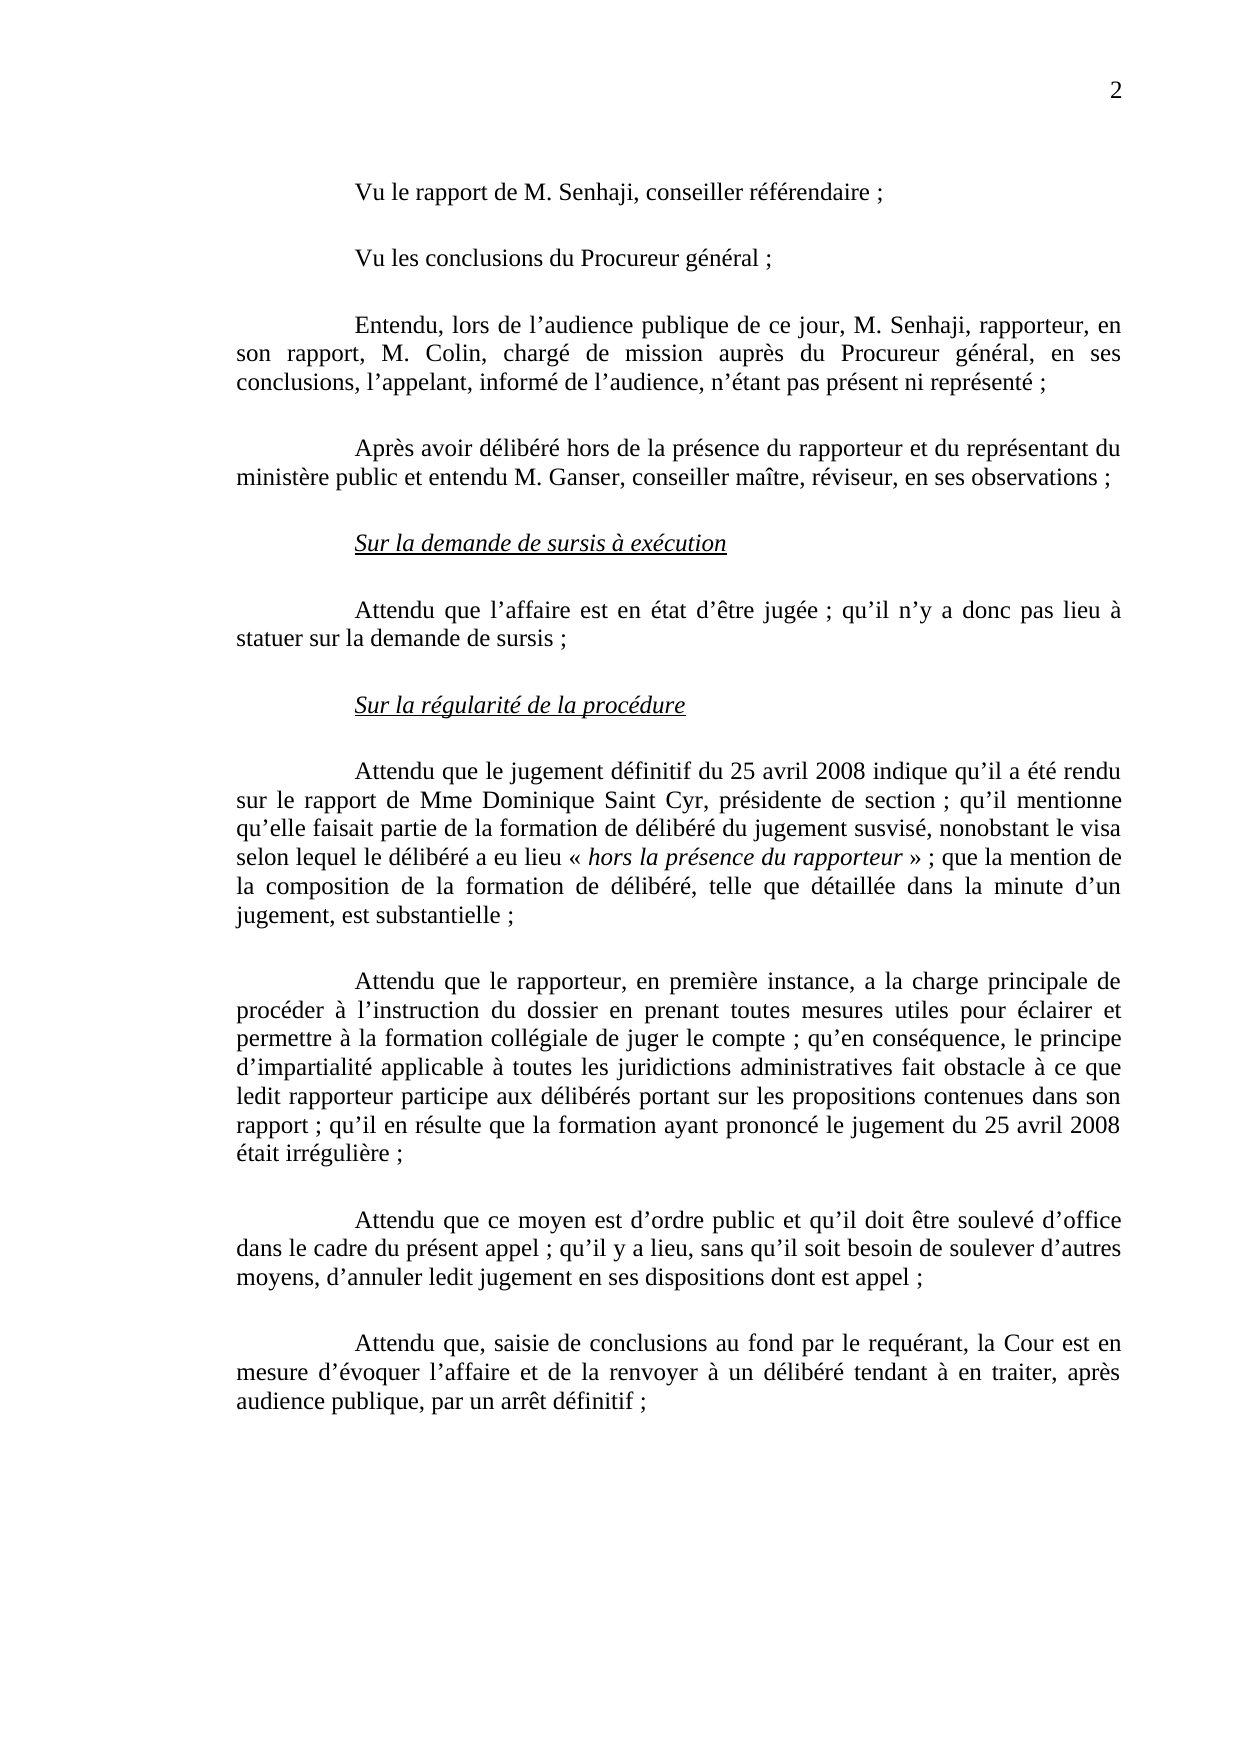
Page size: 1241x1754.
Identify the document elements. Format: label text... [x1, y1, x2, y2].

text Attendu que ce moyen est d’ordre public et qu’il doit être soulevé d’office dans le cadre du présent appel ; qu’il y a lieu, sans qu’il soit besoin de soulever d’autres moyens, d’annuler ledit jugement en ses dispositions dont est appel ; [236, 1205, 1122, 1291]
text Après avoir délibéré hors de la présence du rapporteur et du représentant du ministère public et entendu M. Ganser, conseiller maître, réviseur, en ses observations ; [236, 433, 1122, 491]
text Vu le rapport de M. Senhaji, conseiller référendaire ; [236, 177, 1122, 206]
text Attendu que le rapporteur, en première instance, a la charge principale de procéder à l’instruction du dossier en prenant toutes mesures utiles pour éclairer et permettre à la formation collégiale de juger le compte ; qu’en conséquence, le principe d’impartialité applicable à toutes les juridictions administratives fait obstacle à ce que ledit rapporteur participe aux délibérés portant sur les propositions contenues dans son rapport ; qu’il en résulte que la formation ayant prononcé le jugement du 25 avril 2008 était irrégulière ; [236, 966, 1122, 1167]
text Attendu que, saisie de conclusions au fond par le requérant, la Cour est en mesure d’évoquer l’affaire et de la renvoyer à un délibéré tendant à en traiter, après audience publique, par un arrêt définitif ; [236, 1328, 1122, 1415]
text Attendu que l’affaire est en état d’être jugée ; qu’il n’y a donc pas lieu à statuer sur la demande de sursis ; [236, 595, 1122, 652]
text Sur la régularité de la procédure [236, 690, 1122, 718]
text Vu les conclusions du Procureur général ; [236, 243, 1122, 272]
text Entendu, lors de l’audience publique de ce jour, M. Senhaji, rapporteur, en son rapport, M. Colin, chargé de mission auprès du Procureur général, en ses conclusions, l’appelant, informé de l’audience, n’étant pas présent ni représenté ; [236, 310, 1122, 396]
text Attendu que le jugement définitif du 25 avril 2008 indique qu’il a été rendu sur le rapport de Mme Dominique Saint Cyr, présidente de section ; qu’il mentionne qu’elle faisait partie de la formation de délibéré du jugement susvisé, nonobstant le visa selon lequel le délibéré a eu lieu « hors la présence du rapporteur » ; que la mention de la composition de la formation de délibéré, telle que détaillée dans la minute d’un jugement, est substantielle ; [236, 756, 1122, 928]
text Sur la demande de sursis à exécution [236, 528, 1122, 557]
